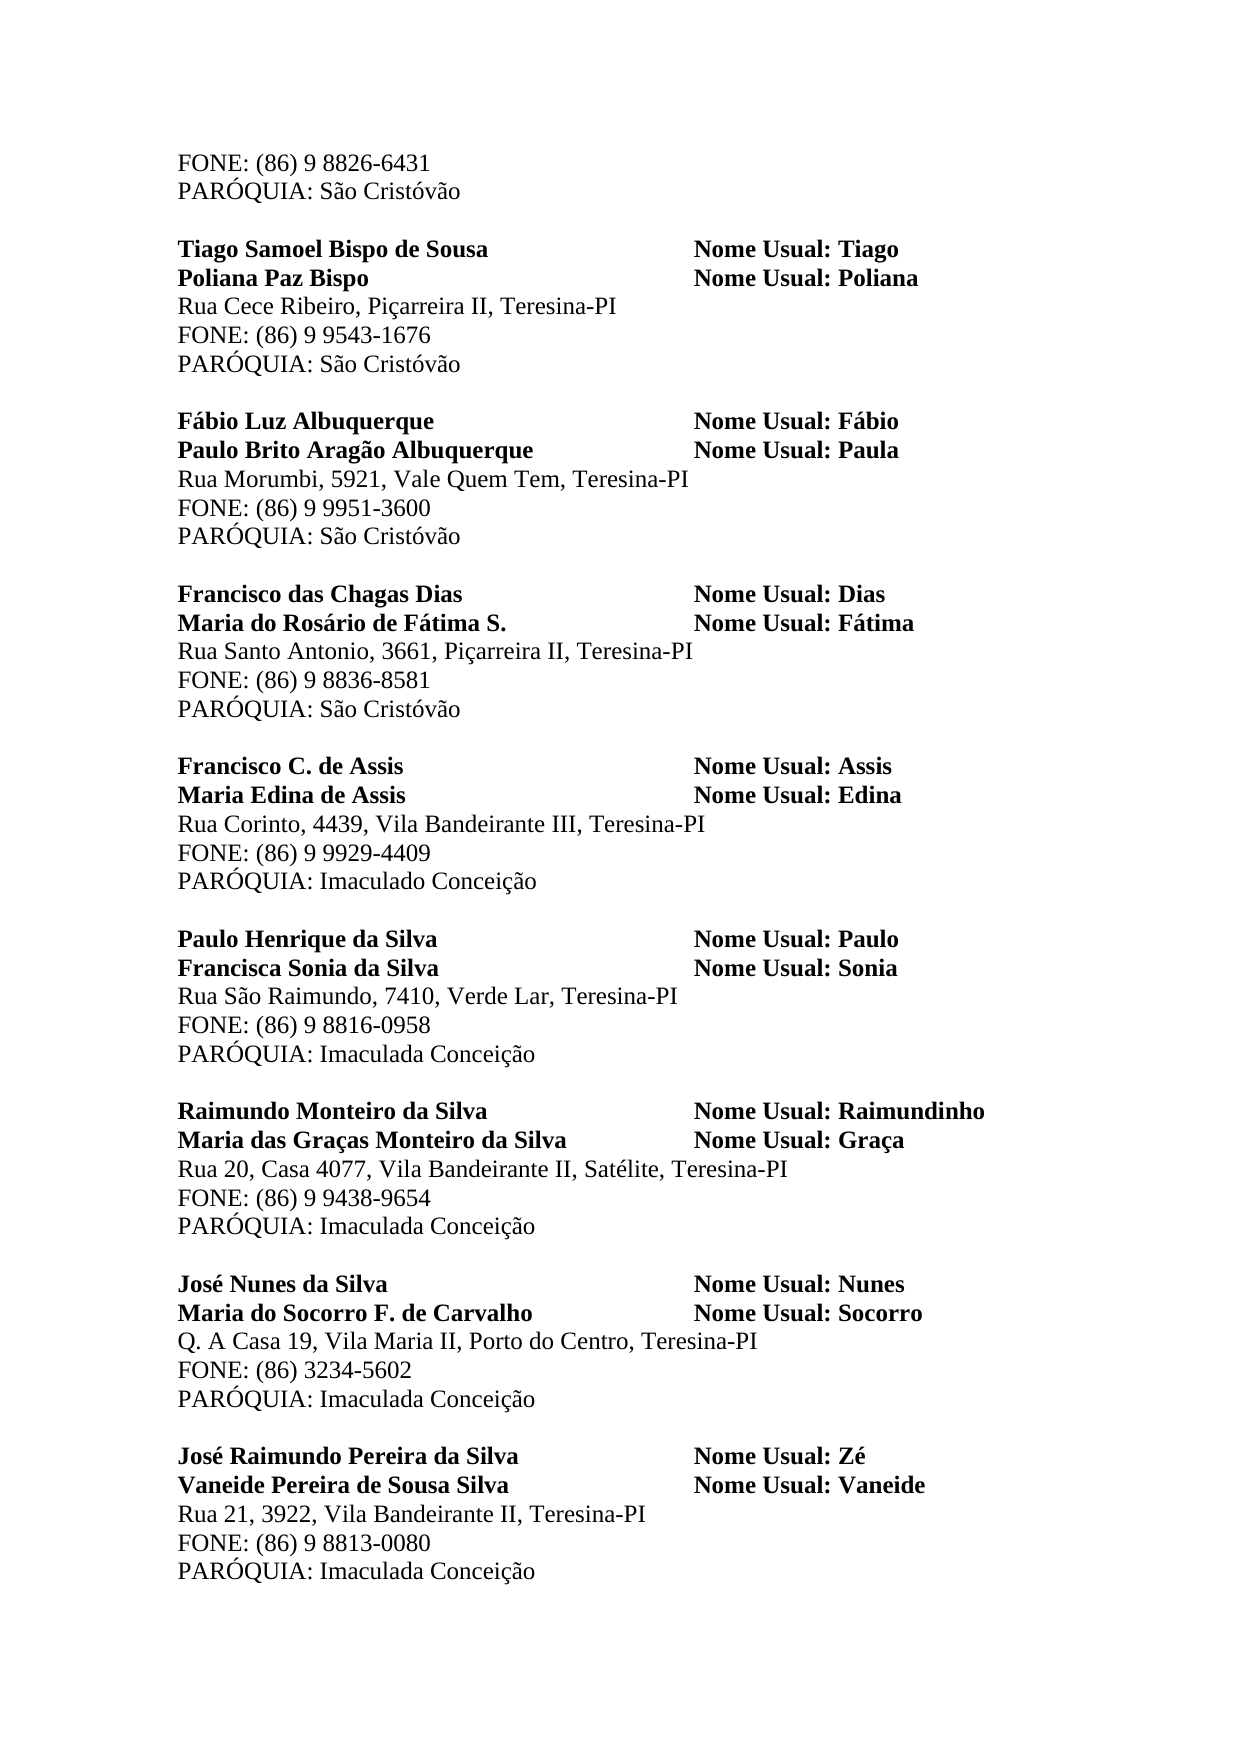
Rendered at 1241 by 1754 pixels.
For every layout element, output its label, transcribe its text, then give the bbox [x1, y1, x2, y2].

text PARÓQUIA: Imaculada Conceição [177, 1384, 1063, 1413]
text Rua Morumbi, 5921, Vale Quem Tem, Teresina-PI [177, 464, 1063, 493]
text FONE: (86) 9 9951-3600 [177, 493, 1063, 521]
text Q. A Casa 19, Vila Maria II, Porto do Centro, Teresina-PI [177, 1326, 1063, 1355]
text Rua Santo Antonio, 3661, Piçarreira II, Teresina-PI [177, 636, 1063, 665]
text FONE: (86) 3234-5602 [177, 1355, 1063, 1384]
text PARÓQUIA: São Cristóvão [177, 521, 1063, 550]
text FONE: (86) 9 9438-9654 [177, 1183, 1063, 1211]
text Tiago Samoel Bispo de Sousa Nome Usual: Tiago [177, 234, 1063, 263]
text Maria do Rosário de Fátima S. Nome Usual: Fátima [177, 608, 1063, 636]
text FONE: (86) 9 8826-6431 [177, 148, 1063, 176]
text Rua São Raimundo, 7410, Verde Lar, Teresina-PI [177, 981, 1063, 1010]
text PARÓQUIA: Imaculada Conceição [177, 1039, 1063, 1068]
text Francisca Sonia da Silva Nome Usual: Sonia [177, 953, 1063, 981]
text Maria Edina de Assis Nome Usual: Edina [177, 780, 1063, 809]
text PARÓQUIA: São Cristóvão [177, 694, 1063, 723]
text Fábio Luz Albuquerque Nome Usual: Fábio [177, 406, 1063, 435]
text PARÓQUIA: São Cristóvão [177, 176, 1063, 205]
text Rua 21, 3922, Vila Bandeirante II, Teresina-PI FONE: (86) 9 8813-0080 [177, 1499, 1063, 1556]
text PARÓQUIA: Imaculada Conceição [177, 1556, 1063, 1585]
text Paulo Brito Aragão Albuquerque Nome Usual: Paula [177, 435, 1063, 464]
text PARÓQUIA: São Cristóvão [177, 349, 1063, 378]
text FONE: (86) 9 9929-4409 [177, 838, 1063, 866]
text Maria do Socorro F. de Carvalho Nome Usual: Socorro [177, 1298, 1063, 1326]
text Francisco C. de Assis Nome Usual: Assis [177, 751, 1063, 780]
text Poliana Paz Bispo Nome Usual: Poliana [177, 263, 1063, 291]
text Paulo Henrique da Silva Nome Usual: Paulo [177, 924, 1063, 953]
text José Nunes da Silva Nome Usual: Nunes [177, 1269, 1063, 1298]
text PARÓQUIA: Imaculada Conceição [177, 1211, 1063, 1240]
text Raimundo Monteiro da Silva Nome Usual: Raimundinho [177, 1096, 1063, 1125]
text Rua 20, Casa 4077, Vila Bandeirante II, Satélite, Teresina-PI [177, 1154, 1063, 1183]
text Rua Cece Ribeiro, Piçarreira II, Teresina-PI [177, 291, 1063, 320]
text FONE: (86) 9 9543-1676 [177, 320, 1063, 349]
text Vaneide Pereira de Sousa Silva Nome Usual: Vaneide [177, 1470, 1063, 1499]
text Rua Corinto, 4439, Vila Bandeirante III, Teresina-PI [177, 809, 1063, 838]
text FONE: (86) 9 8816-0958 [177, 1010, 1063, 1039]
text Maria das Graças Monteiro da Silva Nome Usual: Graça [177, 1125, 1063, 1154]
text PARÓQUIA: Imaculado Conceição [177, 866, 1063, 895]
text José Raimundo Pereira da Silva Nome Usual: Zé [177, 1441, 1063, 1470]
text Francisco das Chagas Dias Nome Usual: Dias [177, 579, 1063, 608]
text FONE: (86) 9 8836-8581 [177, 665, 1063, 694]
